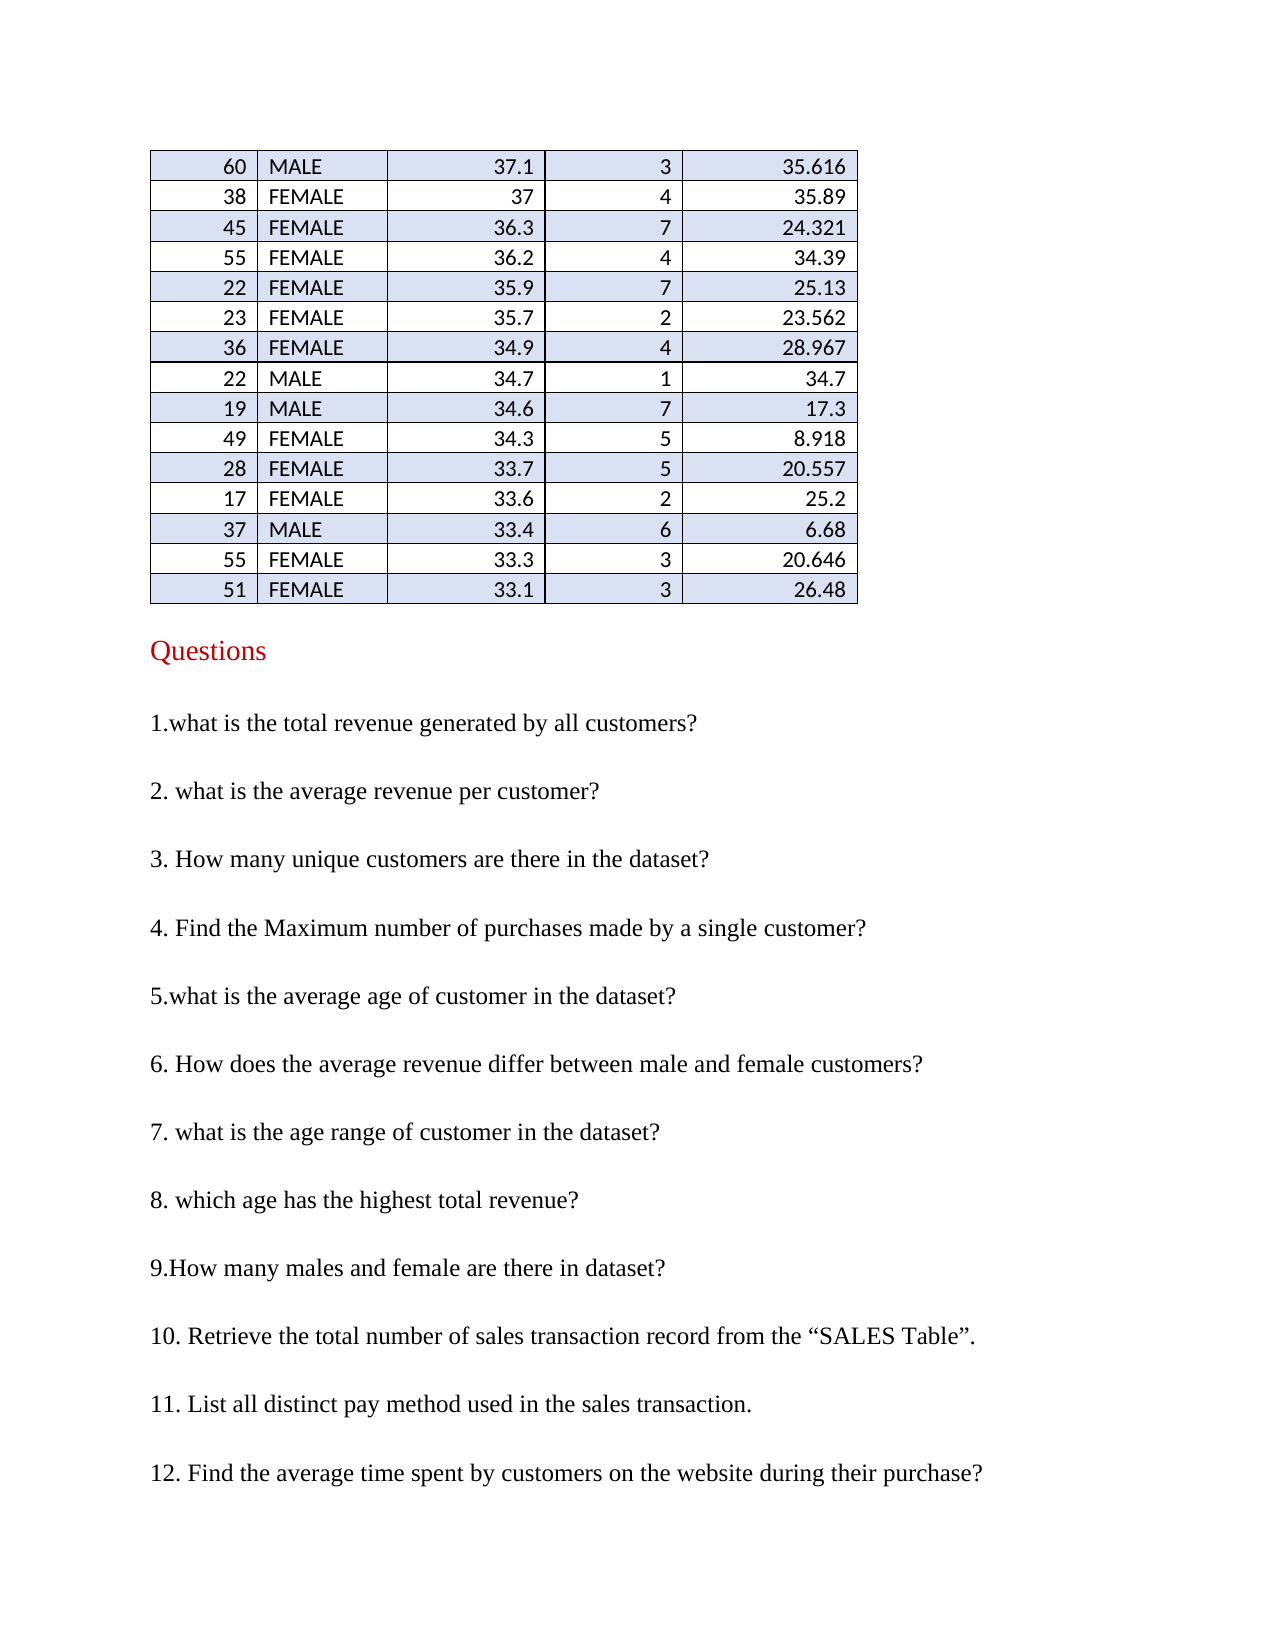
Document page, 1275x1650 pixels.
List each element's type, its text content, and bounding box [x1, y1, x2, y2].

table_cell 22 [151, 363, 257, 392]
table_cell 60 [151, 151, 257, 180]
table_cell 34.7 [683, 363, 857, 392]
text 1.what is the total revenue generated by all customers? [150, 708, 1125, 737]
table_cell 24.321 [683, 211, 857, 241]
table_cell 34.7 [388, 363, 544, 392]
table_cell 33.4 [388, 514, 544, 543]
table_cell 6.68 [683, 514, 857, 543]
table_cell 5 [546, 453, 682, 482]
table_cell MALE [258, 514, 387, 543]
table_cell 23.562 [683, 302, 857, 331]
table_cell 36 [151, 332, 257, 361]
table_cell 51 [151, 574, 257, 603]
table_cell FEMALE [258, 544, 387, 573]
table_cell 4 [546, 242, 682, 271]
table_cell 36.3 [388, 211, 544, 241]
table_cell 3 [546, 574, 682, 603]
table_cell 36.2 [388, 242, 544, 271]
table_cell 34.9 [388, 332, 544, 361]
table_cell 35.89 [683, 181, 857, 210]
text 7. what is the age range of customer in the dataset? [150, 1117, 1125, 1146]
table_cell 33.3 [388, 544, 544, 573]
table_cell 35.7 [388, 302, 544, 331]
table_cell 23 [151, 302, 257, 331]
table_cell 33.7 [388, 453, 544, 482]
text 5.what is the average age of customer in the dataset? [150, 981, 1125, 1009]
table_cell 6 [546, 514, 682, 543]
table_cell 28.967 [683, 332, 857, 361]
table_cell 33.1 [388, 574, 544, 603]
table_cell 45 [151, 211, 257, 241]
table_cell FEMALE [258, 453, 387, 482]
table_cell 26.48 [683, 574, 857, 603]
table_cell FEMALE [258, 423, 387, 452]
text Questions [150, 633, 1125, 666]
table_cell 35.616 [683, 151, 857, 180]
table_cell 17.3 [683, 393, 857, 422]
table_cell 25.2 [683, 483, 857, 512]
table_cell FEMALE [258, 302, 387, 331]
text 6. How does the average revenue differ between male and female customers? [150, 1049, 1125, 1078]
table_cell FEMALE [258, 574, 387, 603]
table_cell FEMALE [258, 332, 387, 361]
table_cell 20.557 [683, 453, 857, 482]
text 10. Retrieve the total number of sales transaction record from the “SALES Table”. [150, 1321, 1125, 1350]
table_cell MALE [258, 151, 387, 180]
table_cell 8.918 [683, 423, 857, 452]
table_cell FEMALE [258, 483, 387, 512]
text 3. How many unique customers are there in the dataset? [150, 844, 1125, 873]
table_cell FEMALE [258, 181, 387, 210]
text 2. what is the average revenue per customer? [150, 776, 1125, 805]
table_cell 4 [546, 181, 682, 210]
table_cell 49 [151, 423, 257, 452]
text 8. which age has the highest total revenue? [150, 1185, 1125, 1214]
table_cell 3 [546, 544, 682, 573]
table_cell 20.646 [683, 544, 857, 573]
table_cell FEMALE [258, 242, 387, 271]
table_cell 2 [546, 483, 682, 512]
table_cell 1 [546, 363, 682, 392]
text 9.How many males and female are there in dataset? [150, 1253, 1125, 1282]
table_cell 7 [546, 211, 682, 241]
table_cell 19 [151, 393, 257, 422]
table_cell 55 [151, 242, 257, 271]
text 4. Find the Maximum number of purchases made by a single customer? [150, 913, 1125, 941]
table_cell 4 [546, 332, 682, 361]
table_cell 34.3 [388, 423, 544, 452]
table_cell 38 [151, 181, 257, 210]
table_cell FEMALE [258, 211, 387, 241]
table_cell 37 [388, 181, 544, 210]
table_cell 37.1 [388, 151, 544, 180]
table_cell 37 [151, 514, 257, 543]
table_cell MALE [258, 363, 387, 392]
table_cell 33.6 [388, 483, 544, 512]
table_cell 35.9 [388, 272, 544, 301]
table_cell 55 [151, 544, 257, 573]
text 12. Find the average time spent by customers on the website during their purchase? [150, 1458, 1125, 1486]
table_cell 28 [151, 453, 257, 482]
table_cell 22 [151, 272, 257, 301]
table_cell 34.39 [683, 242, 857, 271]
table_cell 25.13 [683, 272, 857, 301]
table_cell 17 [151, 483, 257, 512]
table_cell MALE [258, 393, 387, 422]
text 11. List all distinct pay method used in the sales transaction. [150, 1389, 1125, 1418]
table_cell 5 [546, 423, 682, 452]
table_cell 2 [546, 302, 682, 331]
table_cell FEMALE [258, 272, 387, 301]
table_cell 7 [546, 393, 682, 422]
table_cell 34.6 [388, 393, 544, 422]
table_cell 7 [546, 272, 682, 301]
table_cell 3 [546, 151, 682, 180]
